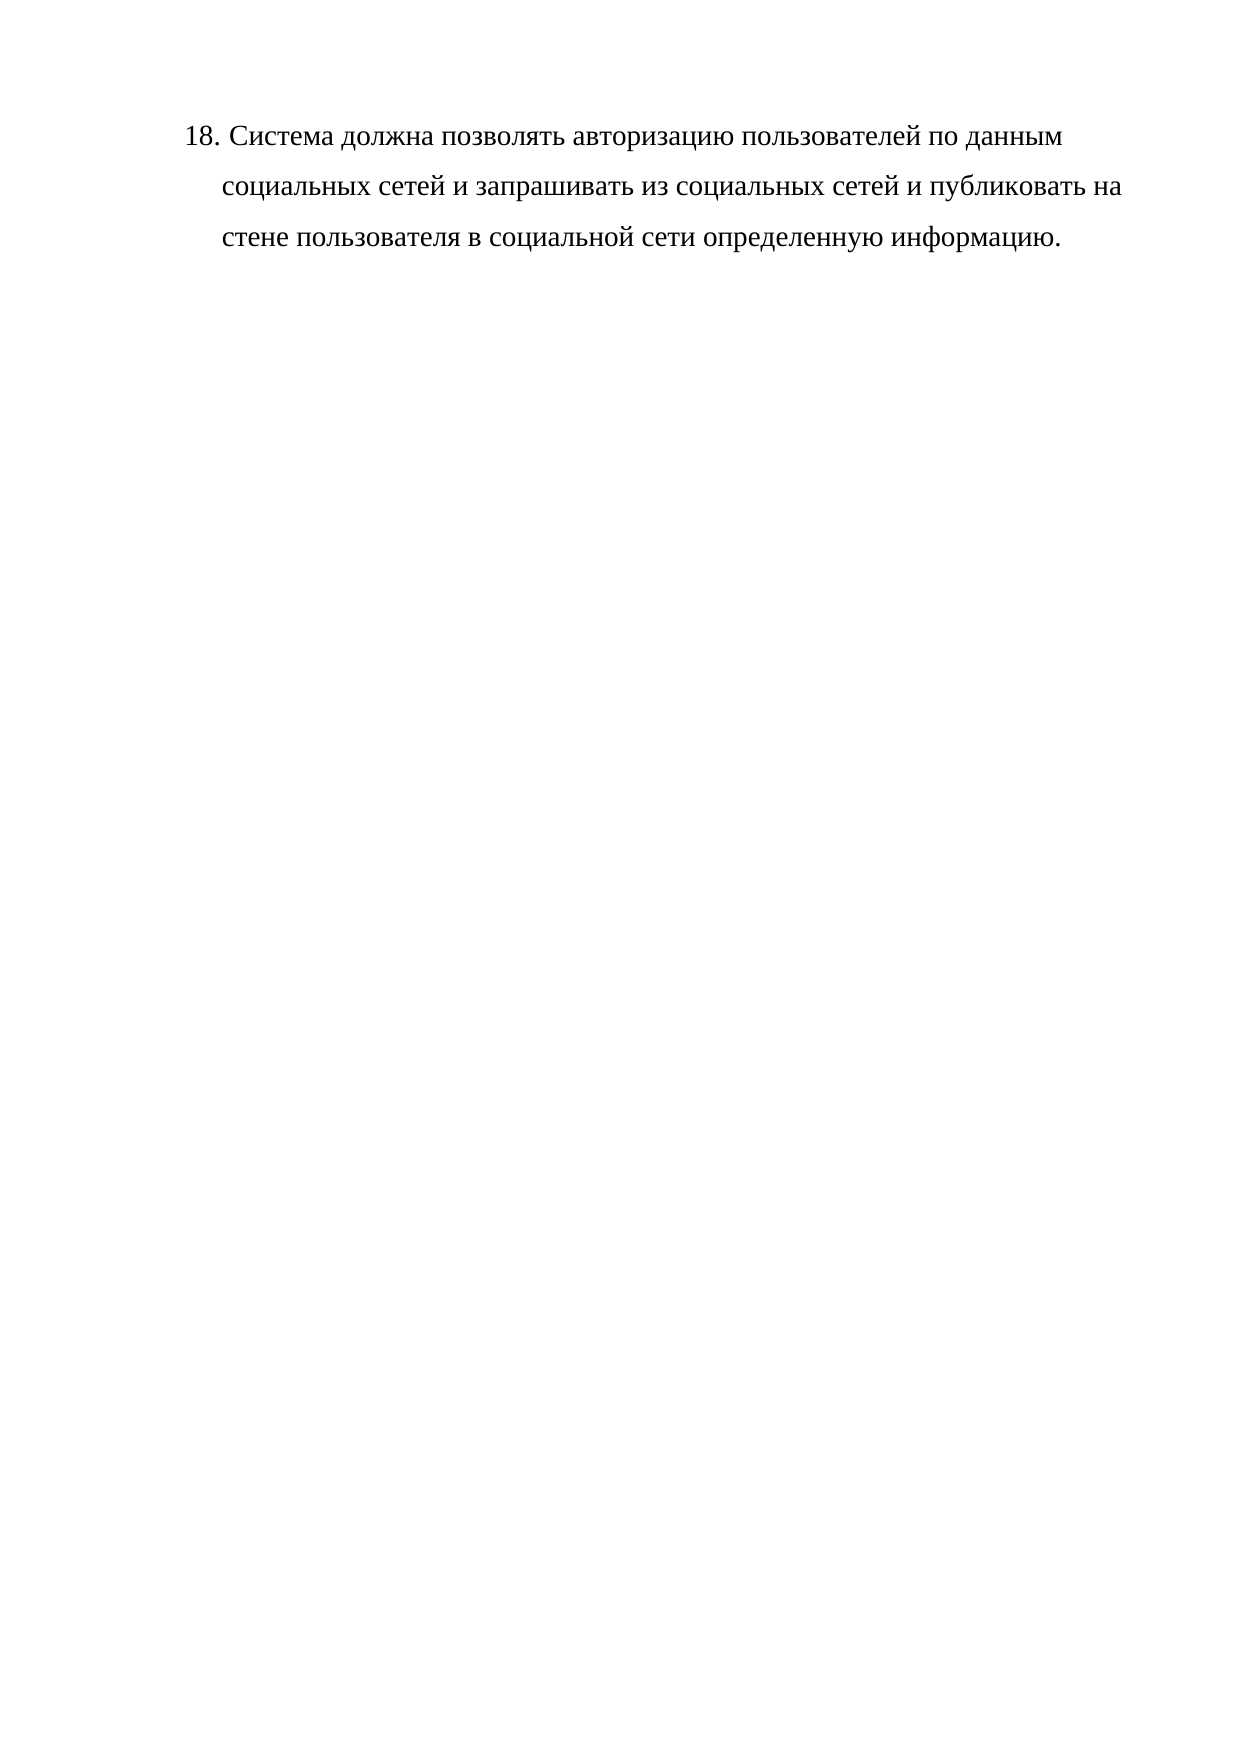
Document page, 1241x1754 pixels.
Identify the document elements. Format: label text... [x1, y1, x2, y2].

list Система должна позволять авторизацию пользователей по данным социальных сетей и запрашивать из социальных сетей и публиковать на стене пользователя в социальной сети определенную информацию. [184, 118, 1152, 252]
